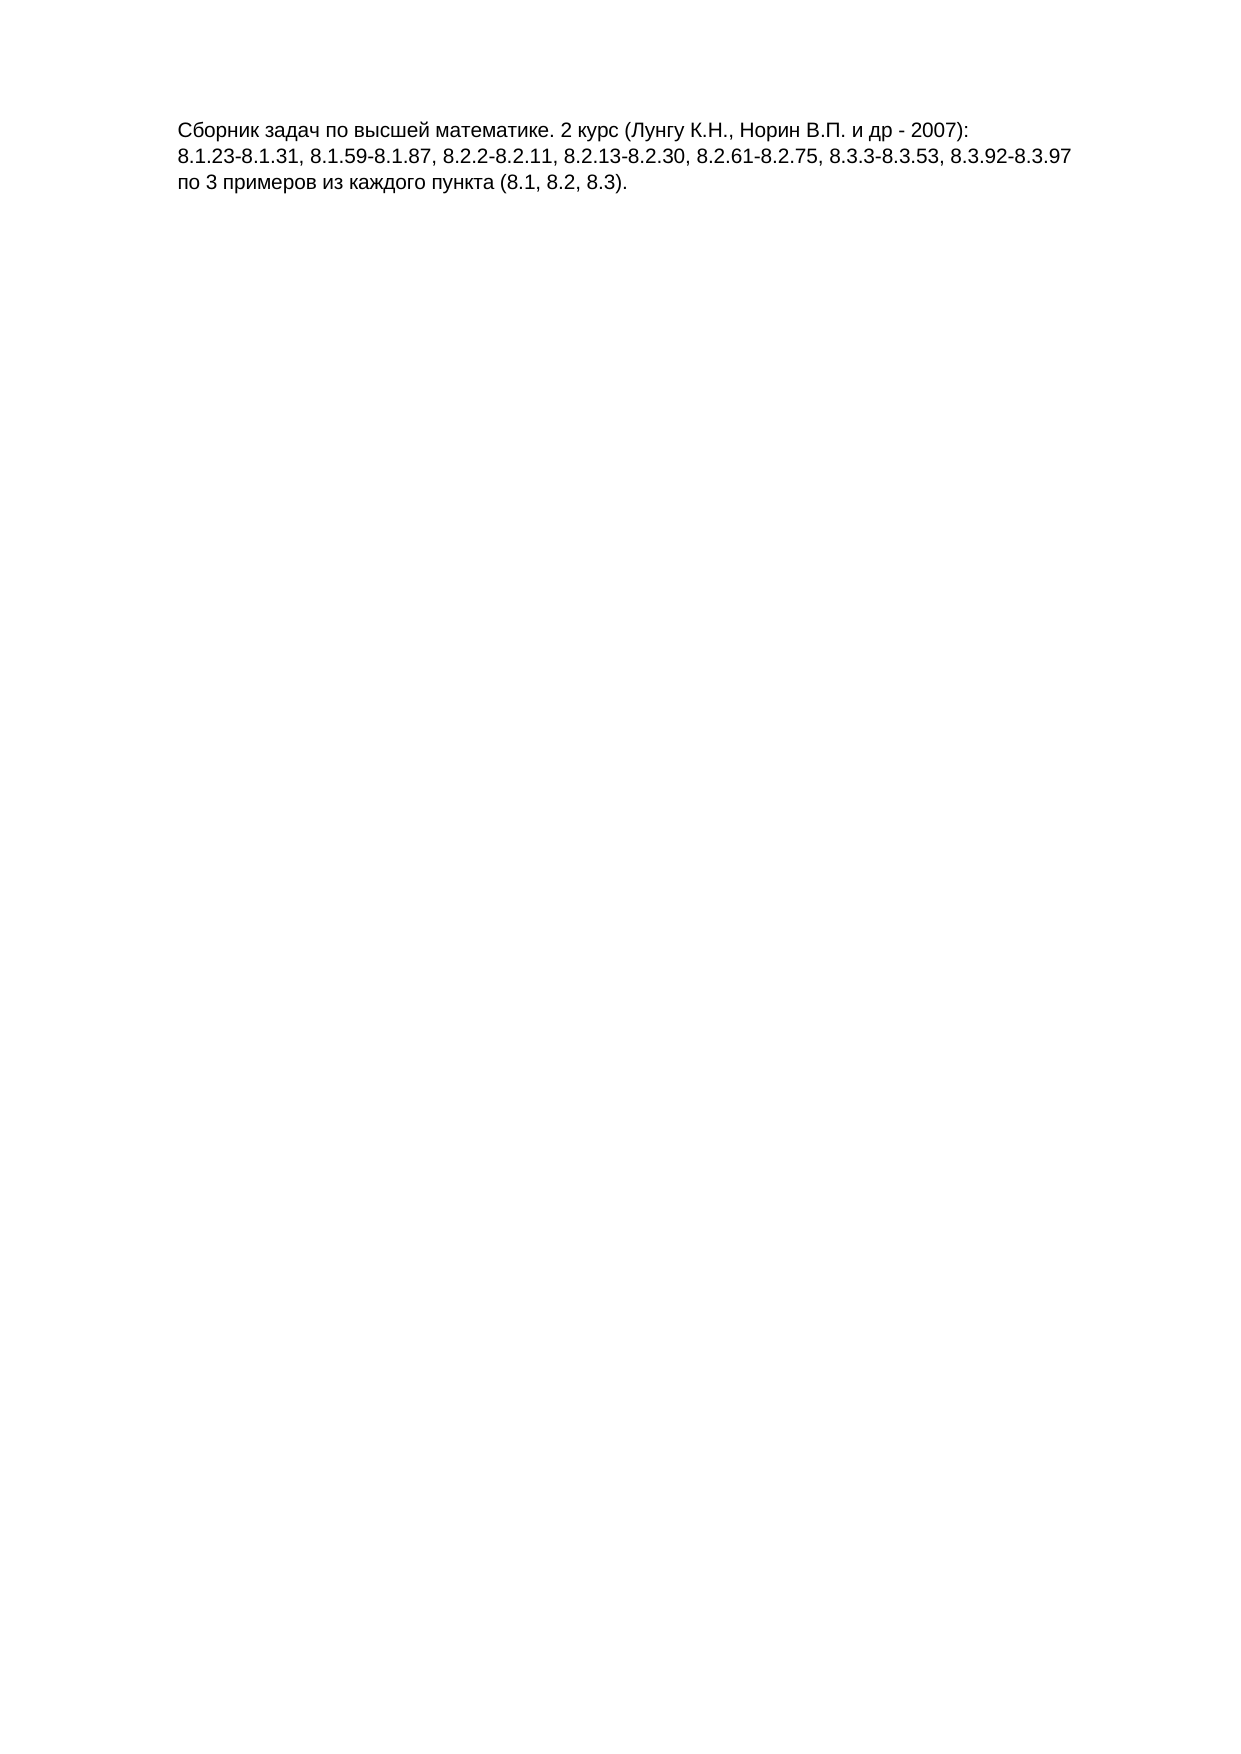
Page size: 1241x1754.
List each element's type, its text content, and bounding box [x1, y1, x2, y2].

text Сборник задач по высшей математике. 2 курс (Лунгу К.Н., Норин В.П. и др - 2007): 8.1.23-8.1.31, 8.1.59-8.1.87, 8.2.2-8.2.11, 8.2.13-8.2.30, 8.2.61-8.2.75, 8.3.3-8.3.53, 8.3.92-8.3.97 по 3 примеров из каждого пункта (8.1, 8.2, 8.3). [177, 118, 1152, 194]
